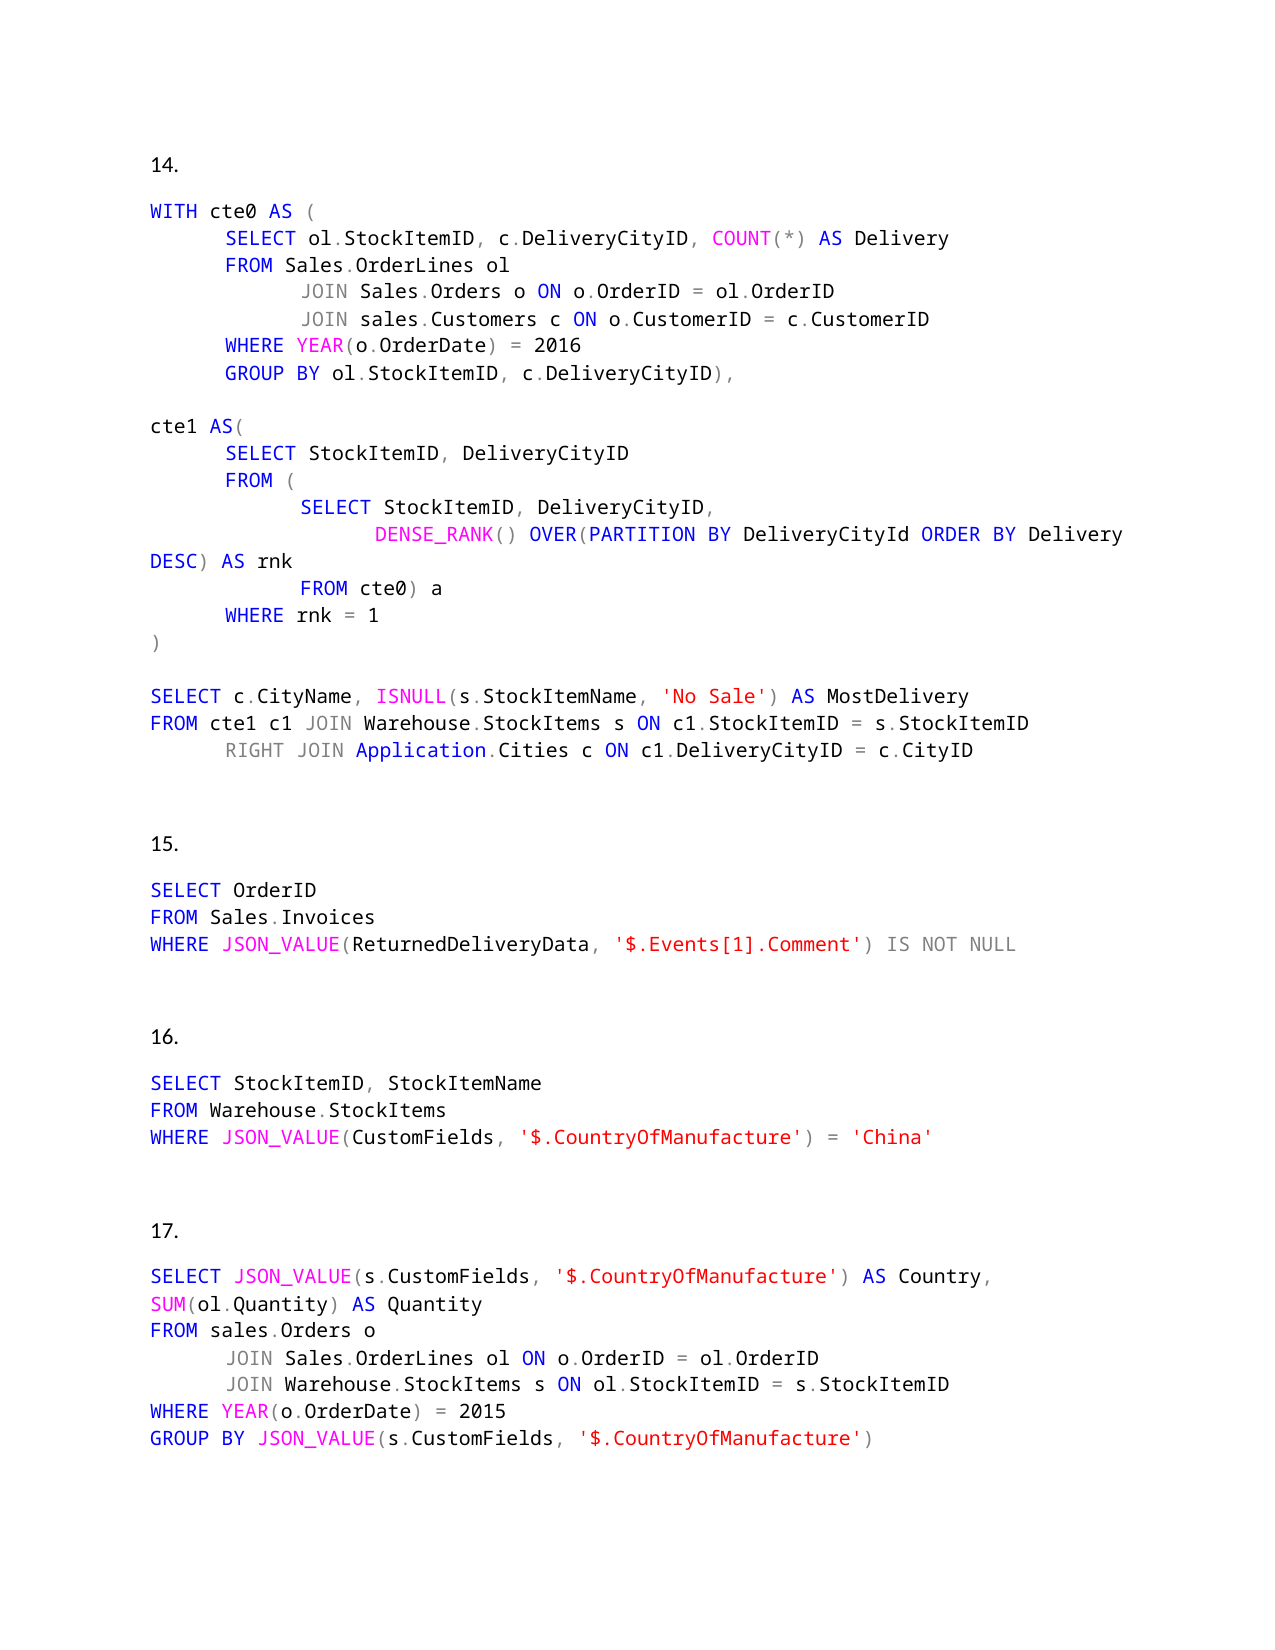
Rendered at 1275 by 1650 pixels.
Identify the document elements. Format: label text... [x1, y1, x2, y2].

text SELECT ol.StockItemID, c.DeliveryCityID, COUNT(*) AS Delivery [150, 224, 1125, 251]
text JOIN Warehouse.StockItems s ON ol.StockItemID = s.StockItemID [150, 1371, 1125, 1398]
text cte1 AS( [150, 413, 1125, 440]
text JOIN Sales.Orders o ON o.OrderID = ol.OrderID [150, 278, 1125, 305]
text SELECT c.CityName, ISNULL(s.StockItemName, 'No Sale') AS MostDelivery [150, 682, 1125, 709]
text 17. [150, 1216, 1125, 1244]
text 14. [150, 150, 1125, 178]
text FROM Sales.Invoices [150, 903, 1125, 930]
text ) [150, 628, 1125, 656]
text RIGHT JOIN Application.Cities c ON c1.DeliveryCityID = c.CityID [150, 736, 1125, 763]
text FROM Warehouse.StockItems [150, 1096, 1125, 1123]
text FROM ( [150, 467, 1125, 494]
text JOIN Sales.OrderLines ol ON o.OrderID = ol.OrderID [150, 1344, 1125, 1371]
text WHERE YEAR(o.OrderDate) = 2016 [150, 332, 1125, 359]
text FROM Sales.OrderLines ol [150, 251, 1125, 278]
text GROUP BY JSON_VALUE(s.CustomFields, '$.CountryOfManufacture') [150, 1425, 1125, 1452]
text SELECT StockItemID, StockItemName [150, 1069, 1125, 1096]
text WHERE rnk = 1 [150, 602, 1125, 628]
text DENSE_RANK() OVER(PARTITION BY DeliveryCityId ORDER BY Delivery DESC) AS rnk [150, 521, 1125, 574]
text WITH cte0 AS ( [150, 197, 1125, 224]
text WHERE JSON_VALUE(CustomFields, '$.CountryOfManufacture') = 'China' [150, 1123, 1125, 1150]
text 15. [150, 829, 1125, 857]
text SELECT OrderID [150, 876, 1125, 903]
text SELECT StockItemID, DeliveryCityID, [150, 494, 1125, 521]
text 16. [150, 1022, 1125, 1051]
text GROUP BY ol.StockItemID, c.DeliveryCityID), [150, 359, 1125, 386]
text FROM cte0) a [150, 574, 1125, 602]
text SELECT StockItemID, DeliveryCityID [150, 440, 1125, 467]
text FROM sales.Orders o [150, 1317, 1125, 1344]
text WHERE JSON_VALUE(ReturnedDeliveryData, '$.Events[1].Comment') IS NOT NULL [150, 930, 1125, 957]
text FROM cte1 c1 JOIN Warehouse.StockItems s ON c1.StockItemID = s.StockItemID [150, 709, 1125, 736]
text SELECT JSON_VALUE(s.CustomFields, '$.CountryOfManufacture') AS Country, SUM(ol.Quantity) AS Quantity [150, 1263, 1125, 1317]
text JOIN sales.Customers c ON o.CustomerID = c.CustomerID [150, 305, 1125, 332]
text WHERE YEAR(o.OrderDate) = 2015 [150, 1398, 1125, 1425]
